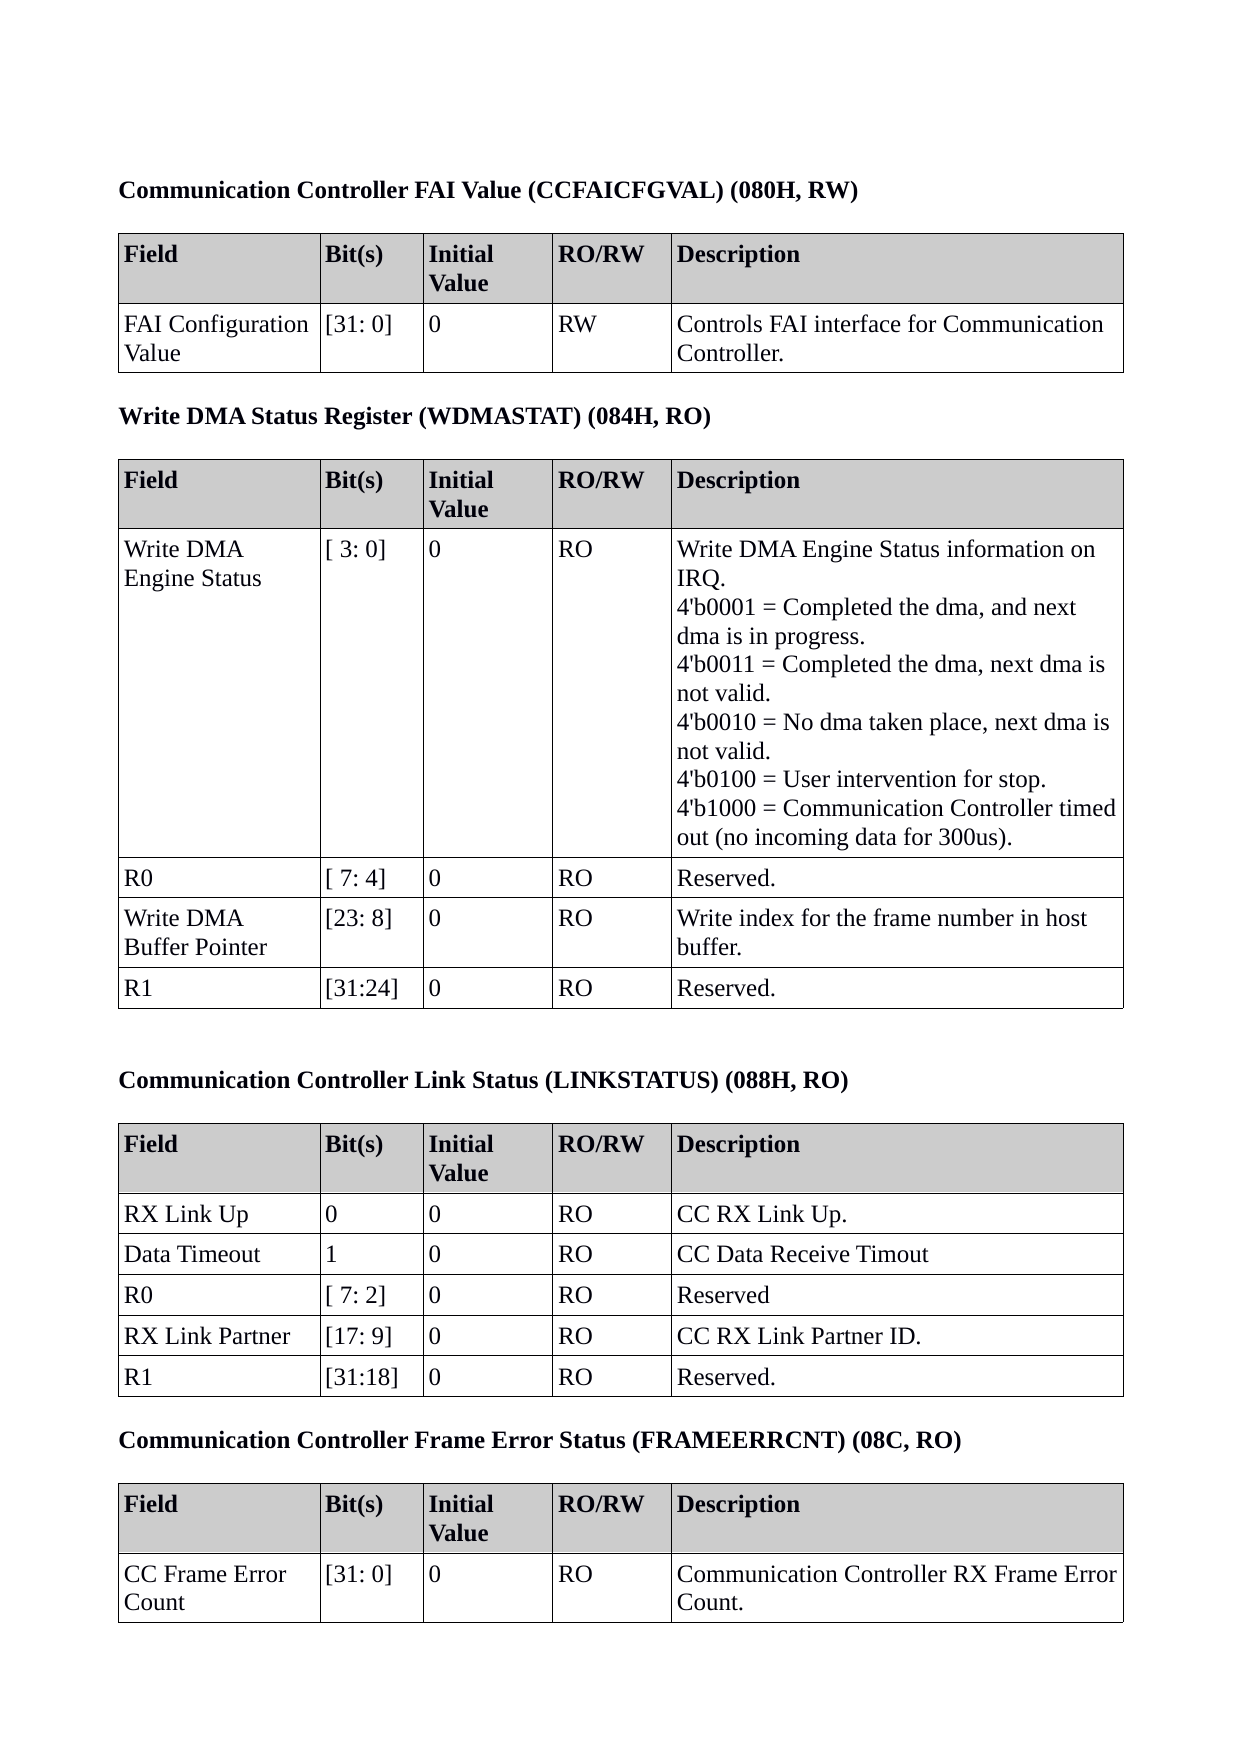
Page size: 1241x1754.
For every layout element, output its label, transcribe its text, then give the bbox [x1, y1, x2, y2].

table_cell [ 7: 2] [321, 1275, 423, 1315]
table_cell 0 [424, 858, 552, 897]
table_cell [ 7: 4] [321, 858, 423, 897]
table_cell Controls FAI interface for Communication Controller. [672, 304, 1123, 372]
table_cell RO [553, 898, 671, 967]
table_header Bit(s) [321, 1484, 423, 1552]
table_header Field [119, 460, 320, 528]
table_cell [ 3: 0] [321, 529, 423, 857]
table_cell RO [553, 1275, 671, 1315]
table_cell R1 [119, 968, 320, 1007]
table_cell CC RX Link Partner ID. [672, 1316, 1123, 1355]
table_cell RO [553, 1554, 671, 1622]
table_cell RX Link Partner [119, 1316, 320, 1355]
table_cell 0 [424, 1275, 552, 1315]
table_header Initial Value [424, 1484, 552, 1552]
table_header RO/RW [553, 1484, 671, 1552]
table_header Bit(s) [321, 234, 423, 303]
table_cell 0 [424, 1356, 552, 1396]
table_cell 0 [424, 529, 552, 857]
table_cell RO [553, 858, 671, 897]
table_header Description [672, 234, 1123, 303]
text Write DMA Status Register (WDMASTAT) (084H, RO) [118, 401, 1122, 430]
table_cell Write DMA Buffer Pointer [119, 898, 320, 967]
table_cell [17: 9] [321, 1316, 423, 1355]
text Communication Controller FAI Value (CCFAICFGVAL) (080H, RW) [118, 176, 1122, 204]
table_cell CC RX Link Up. [672, 1194, 1123, 1233]
table_cell Reserved. [672, 858, 1123, 897]
table_cell Write DMA Engine Status [119, 529, 320, 857]
table_cell Reserved [672, 1275, 1123, 1315]
table_header RO/RW [553, 460, 671, 528]
table_cell 0 [424, 898, 552, 967]
table_cell RO [553, 1356, 671, 1396]
table_cell [31: 0] [321, 304, 423, 372]
table_cell 0 [424, 968, 552, 1007]
table_cell CC Data Receive Timout [672, 1234, 1123, 1274]
table_cell 0 [424, 304, 552, 372]
table_cell RO [553, 968, 671, 1007]
table_header Field [119, 234, 320, 303]
table_header Bit(s) [321, 1124, 423, 1192]
table_cell Communication Controller RX Frame Error Count. [672, 1554, 1123, 1622]
table_cell Write index for the frame number in host buffer. [672, 898, 1123, 967]
table_header Field [119, 1484, 320, 1552]
table_cell [31:18] [321, 1356, 423, 1396]
table_header Bit(s) [321, 460, 423, 528]
table_cell RO [553, 529, 671, 857]
table_cell R0 [119, 858, 320, 897]
table_cell Reserved. [672, 1356, 1123, 1396]
table_cell RX Link Up [119, 1194, 320, 1233]
table_cell 1 [321, 1234, 423, 1274]
table_cell 0 [424, 1234, 552, 1274]
table_cell RW [553, 304, 671, 372]
table_header Initial Value [424, 234, 552, 303]
table_cell 0 [424, 1194, 552, 1233]
table_cell [31:24] [321, 968, 423, 1007]
table_cell RO [553, 1234, 671, 1274]
table_cell R0 [119, 1275, 320, 1315]
table_header Description [672, 1124, 1123, 1192]
table_cell CC Frame Error Count [119, 1554, 320, 1622]
table_header Initial Value [424, 460, 552, 528]
table_cell [31: 0] [321, 1554, 423, 1622]
text Communication Controller Frame Error Status (FRAMEERRCNT) (08C, RO) [118, 1425, 1122, 1454]
table_cell [23: 8] [321, 898, 423, 967]
table_cell RO [553, 1316, 671, 1355]
table_cell Reserved. [672, 968, 1123, 1007]
text Communication Controller Link Status (LINKSTATUS) (088H, RO) [118, 1066, 1122, 1094]
table_header Description [672, 1484, 1123, 1552]
table_header RO/RW [553, 1124, 671, 1192]
table_cell 0 [424, 1554, 552, 1622]
table_cell Write DMA Engine Status information on IRQ. 4'b0001 = Completed the dma, and next dma is in progress. 4'b0011 = Completed the dma, next dma is not valid. 4'b0010 = No dma taken place, next dma is not valid. 4'b0100 = User intervention for stop. 4'b1000 = Communication Controller timed out (no incoming data for 300us). [672, 529, 1123, 857]
table_cell 0 [321, 1194, 423, 1233]
table_cell FAI Configuration Value [119, 304, 320, 372]
table_cell RO [553, 1194, 671, 1233]
table_header Field [119, 1124, 320, 1192]
table_cell R1 [119, 1356, 320, 1396]
table_header Description [672, 460, 1123, 528]
table_cell 0 [424, 1316, 552, 1355]
table_cell Data Timeout [119, 1234, 320, 1274]
table_header RO/RW [553, 234, 671, 303]
table_header Initial Value [424, 1124, 552, 1192]
